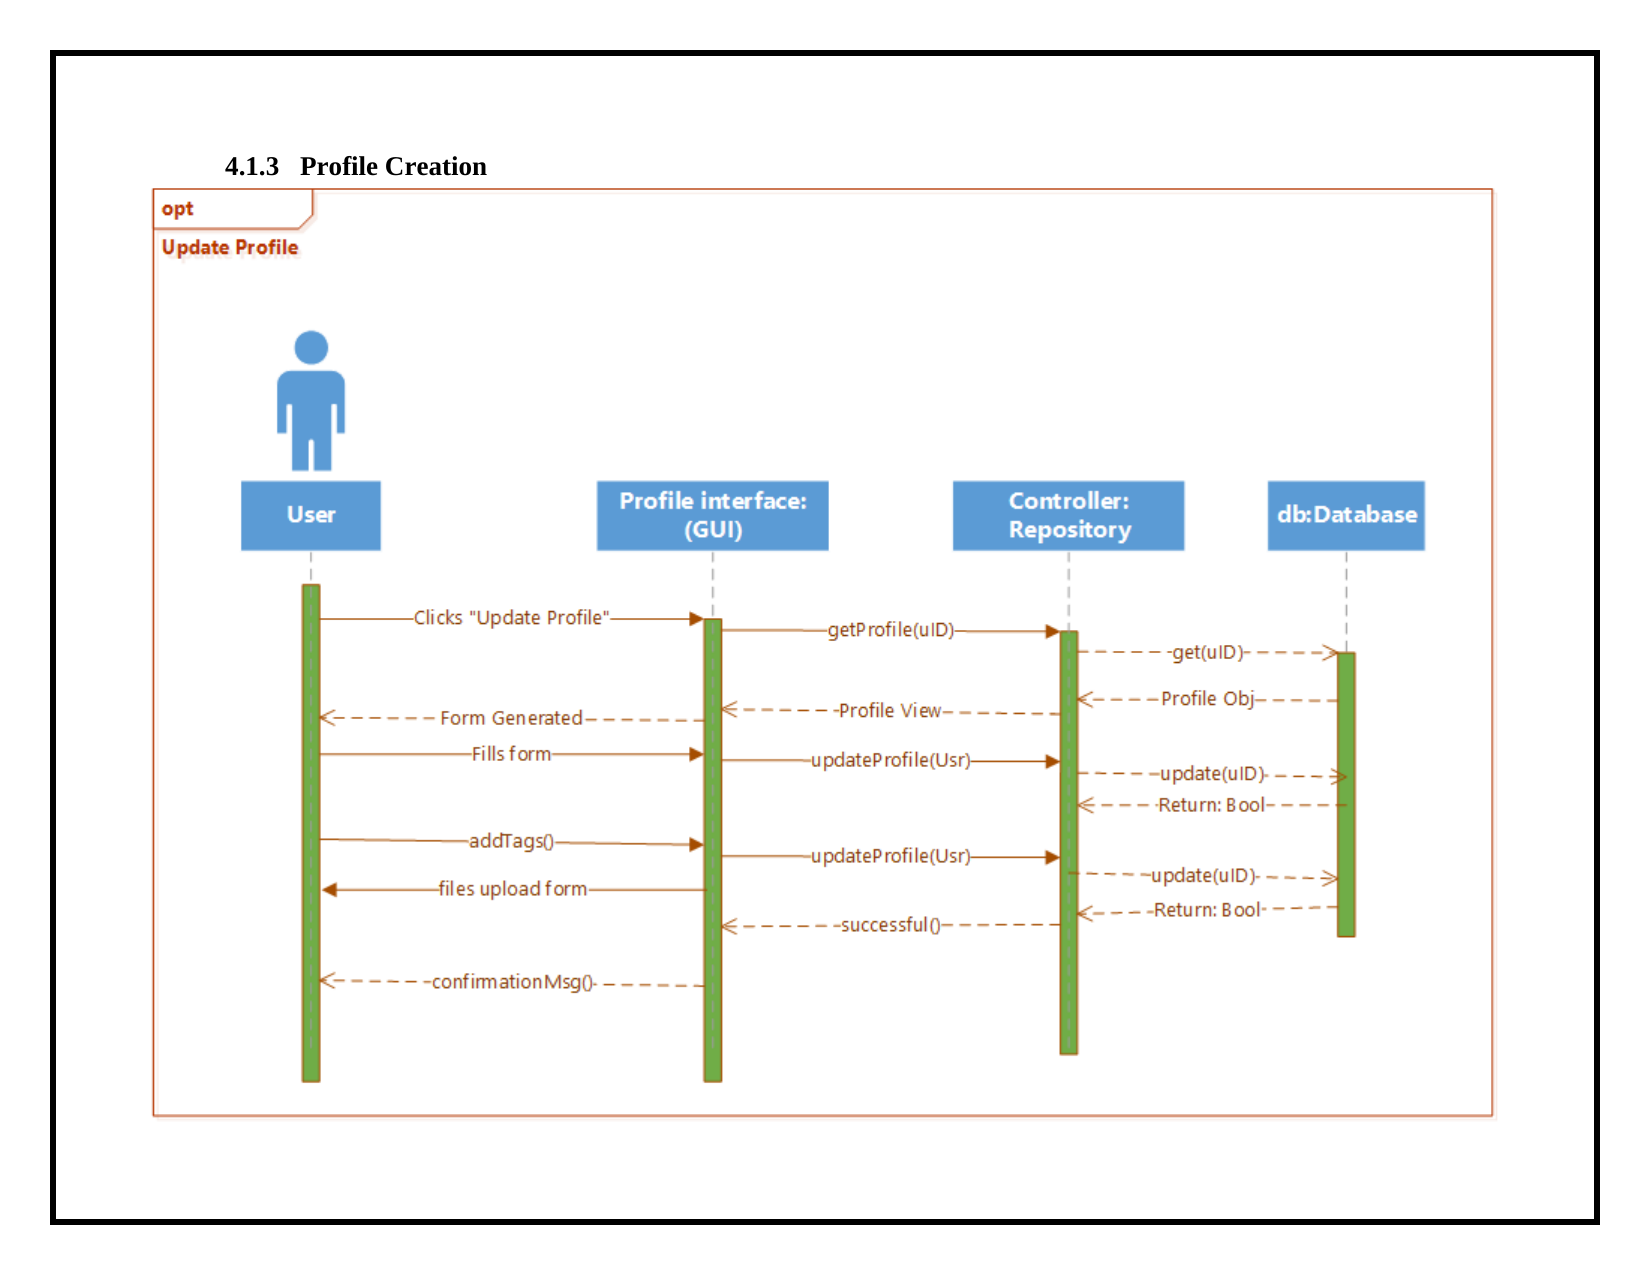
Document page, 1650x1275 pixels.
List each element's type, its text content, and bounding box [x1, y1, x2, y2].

picture [150, 187, 1499, 1122]
subtitle Profile Creation [178, 150, 1500, 181]
